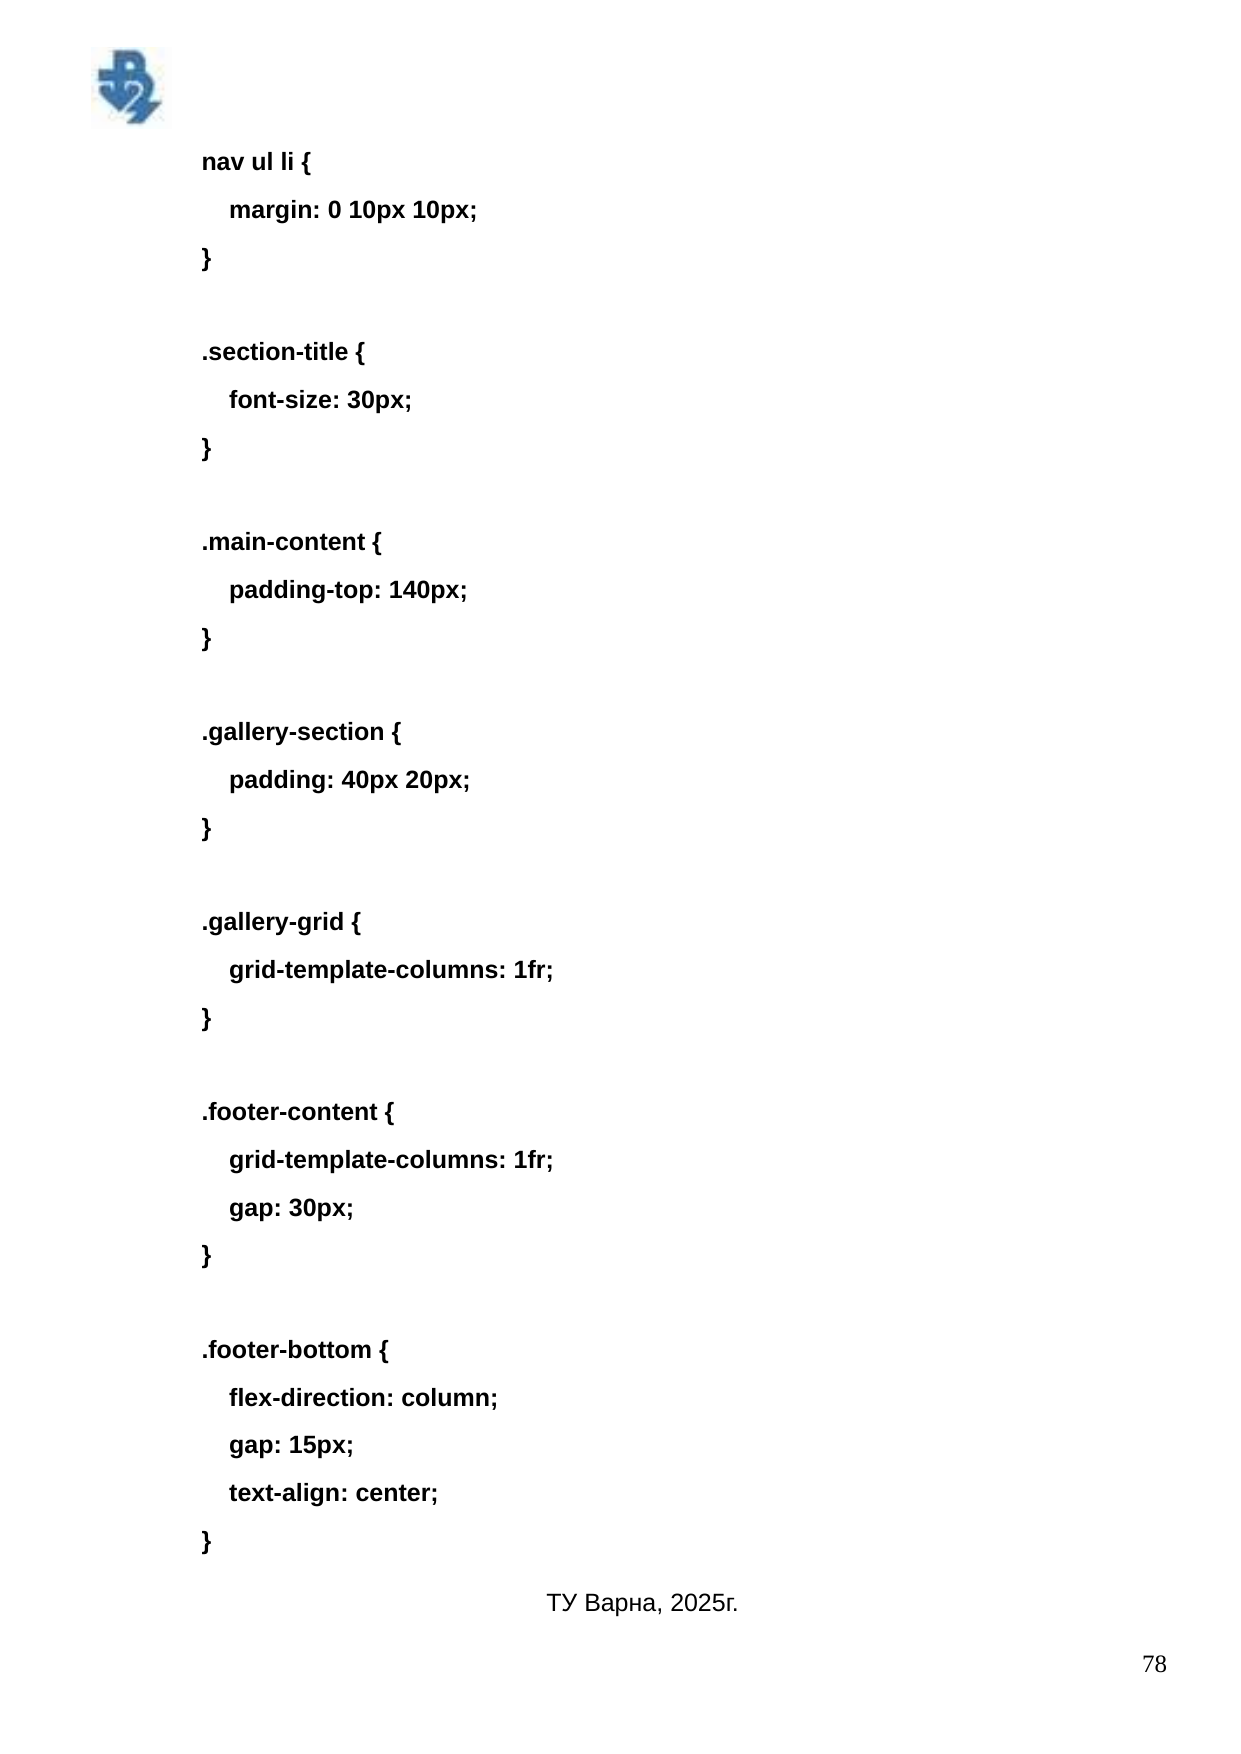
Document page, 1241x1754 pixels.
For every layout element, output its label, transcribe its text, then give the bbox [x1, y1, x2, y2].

text .gallery-section { [118, 717, 1186, 746]
text padding: 40px 20px; [118, 765, 1186, 794]
text .footer-content { [118, 1097, 1186, 1126]
picture [90, 47, 172, 129]
text grid-template-columns: 1fr; [118, 955, 1186, 984]
text .footer-bottom { [118, 1335, 1186, 1364]
text gap: 30px; [118, 1193, 1186, 1221]
text } [118, 1526, 1186, 1554]
text } [118, 1240, 1186, 1269]
text text-align: center; [118, 1478, 1186, 1507]
text } [118, 243, 1186, 271]
text .main-content { [118, 527, 1186, 556]
text flex-direction: column; [118, 1383, 1186, 1411]
text } [118, 1003, 1186, 1031]
text .gallery-grid { [118, 907, 1186, 936]
text } [118, 623, 1186, 651]
text grid-template-columns: 1fr; [118, 1145, 1186, 1174]
text font-size: 30px; [118, 385, 1186, 414]
text margin: 0 10px 10px; [118, 195, 1186, 224]
text } [118, 433, 1186, 461]
text } [118, 813, 1186, 841]
text nav ul li { [118, 147, 1186, 176]
text .section-title { [118, 337, 1186, 366]
text padding-top: 140px; [118, 575, 1186, 604]
text gap: 15px; [118, 1430, 1186, 1459]
